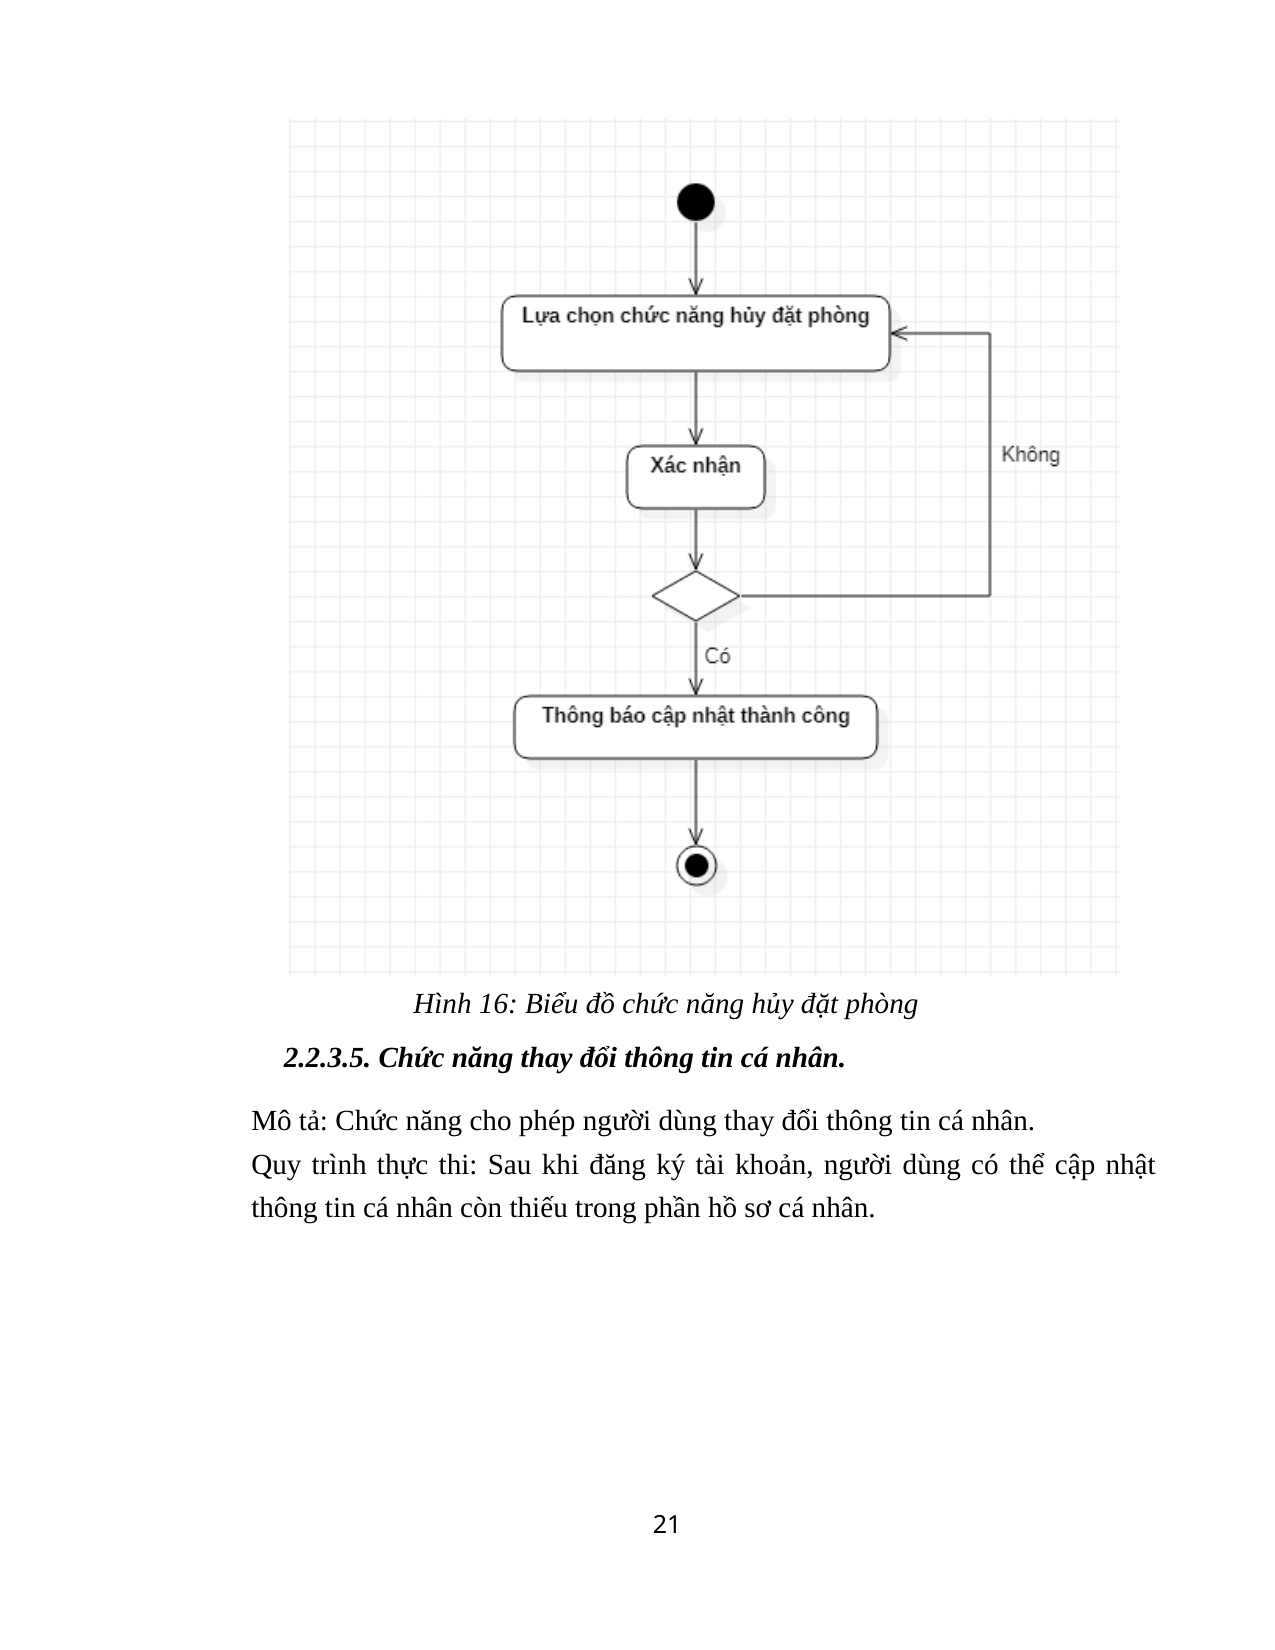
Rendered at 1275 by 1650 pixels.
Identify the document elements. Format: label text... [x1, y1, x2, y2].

text Quy trình thực thi: Sau khi đăng ký tài khoản, người dùng có thể cập nhật thông tin cá nhân còn thiếu trong phần hồ sơ cá nhân. [251, 1147, 1157, 1224]
picture [288, 118, 1120, 976]
text Chức năng thay đổi thông tin cá nhân. [283, 1041, 1157, 1074]
text Hình 16: Biểu đồ chức năng hủy đặt phòng [177, 986, 1157, 1020]
text Mô tả: Chức năng cho phép người dùng thay đổi thông tin cá nhân. [251, 1103, 1157, 1137]
